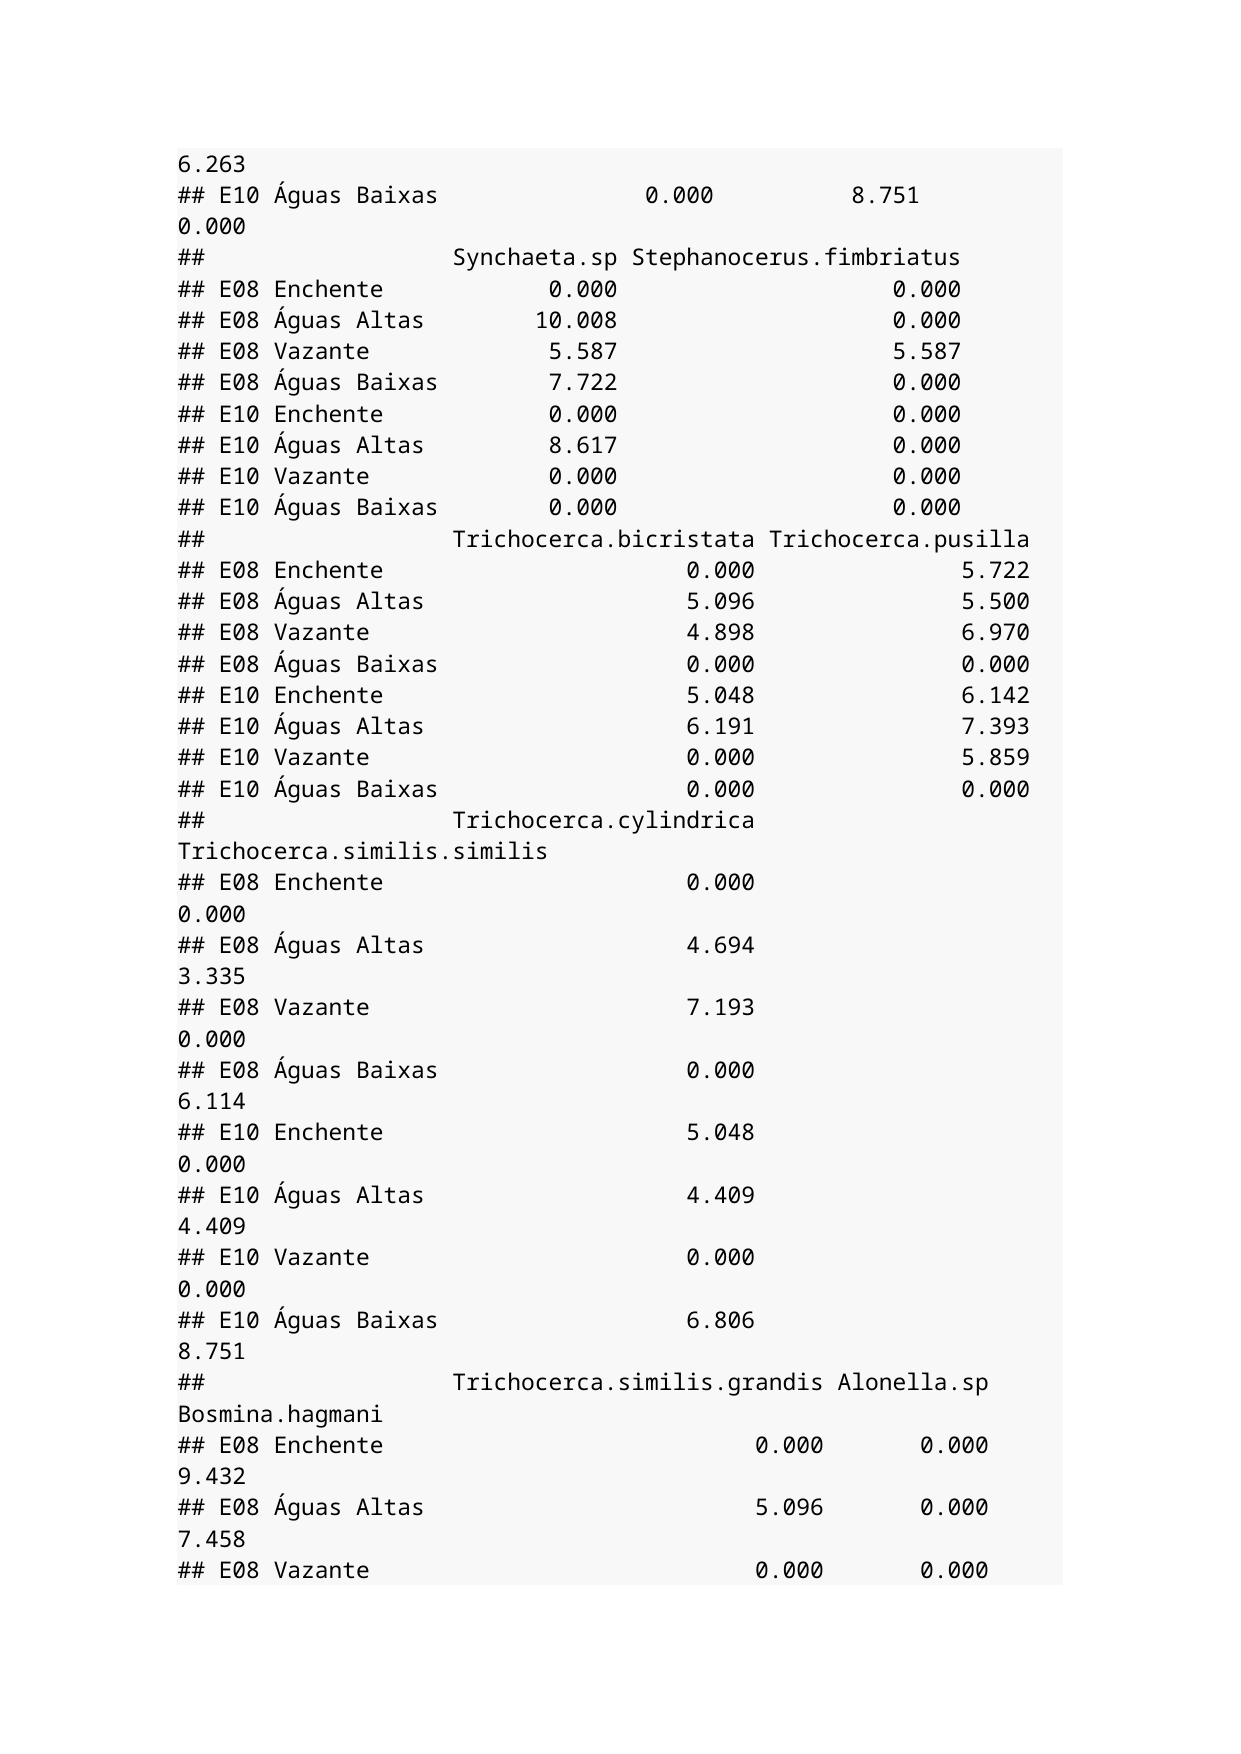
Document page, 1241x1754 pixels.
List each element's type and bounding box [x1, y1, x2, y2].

text [177, 148, 1063, 1585]
